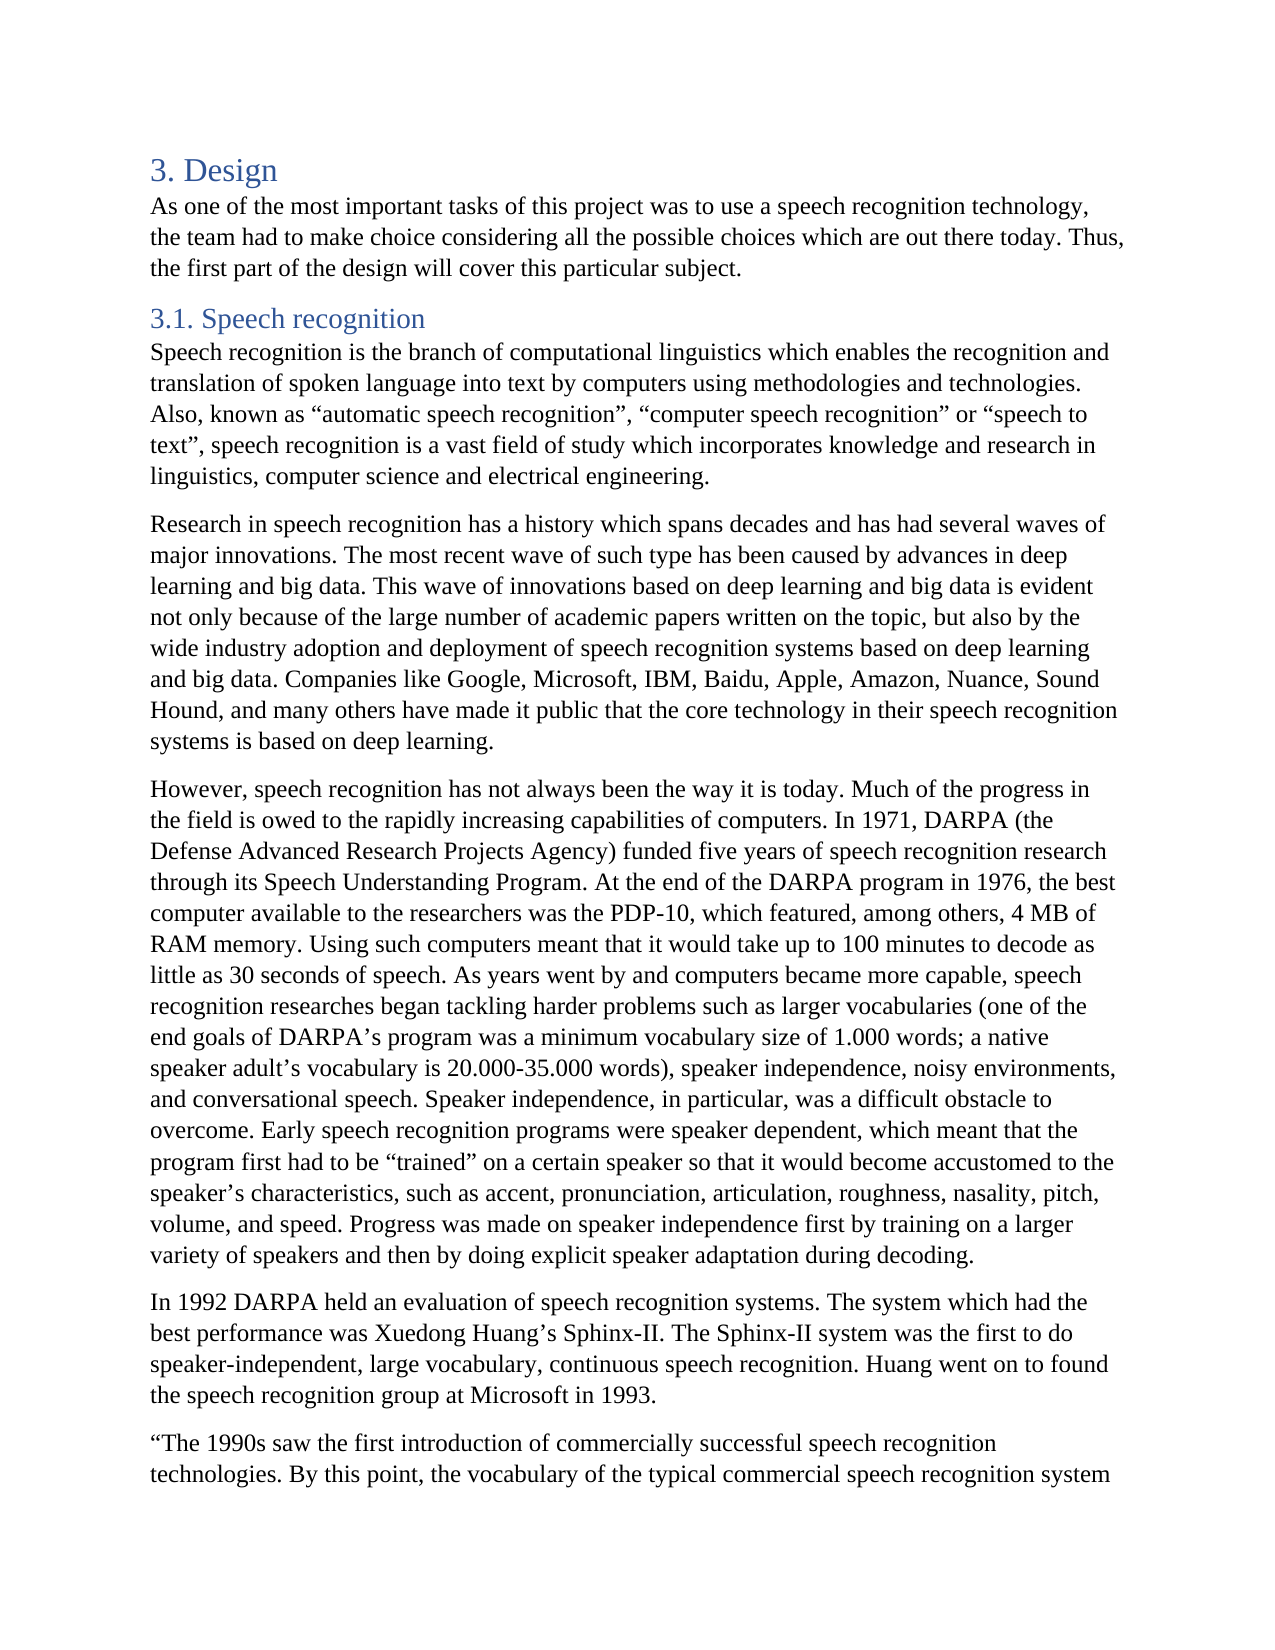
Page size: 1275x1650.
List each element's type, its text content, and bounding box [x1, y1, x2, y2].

subtitle 3.1. Speech recognition [150, 301, 1125, 335]
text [150, 1428, 1125, 1488]
text Research in speech recognition has a history which spans decades and has had several waves of major innovations. The most recent wave of such type has been caused by advances in deep learning and big data. This wave of innovations based on deep learning and big data is evident not only because of the large number of academic papers written on the topic, but also by the wide industry adoption and deployment of speech recognition systems based on deep learning and big data. Companies like Google, Microsoft, IBM, Baidu, Apple, Amazon, Nuance, Sound Hound, and many others have made it public that the core technology in their speech recognition systems is based on deep learning. [150, 509, 1125, 755]
text Speech recognition is the branch of computational linguistics which enables the recognition and translation of spoken language into text by computers using methodologies and technologies. Also, known as “automatic speech recognition”, “computer speech recognition” or “speech to text”, speech recognition is a vast field of study which incorporates knowledge and research in linguistics, computer science and electrical engineering. [150, 337, 1125, 490]
text As one of the most important tasks of this project was to use a speech recognition technology, the team had to make choice considering all the possible choices which are out there today. Thus, the first part of the design will cover this particular subject. [150, 191, 1125, 282]
subtitle 3. Design [150, 150, 1125, 188]
text In 1992 DARPA held an evaluation of speech recognition systems. The system which had the best performance was Xuedong Huang’s Sphinx-II. The Sphinx-II system was the first to do speaker-independent, large vocabulary, continuous speech recognition. Huang went on to found the speech recognition group at Microsoft in 1993. [150, 1287, 1125, 1409]
text However, speech recognition has not always been the way it is today. Much of the progress in the field is owed to the rapidly increasing capabilities of computers. In 1971, DARPA (the Defense Advanced Research Projects Agency) funded five years of speech recognition research through its Speech Understanding Program. At the end of the DARPA program in 1976, the best computer available to the researchers was the PDP-10, which featured, among others, 4 MB of RAM memory. Using such computers meant that it would take up to 100 minutes to decode as little as 30 seconds of speech. As years went by and computers became more capable, speech recognition researches began tackling harder problems such as larger vocabularies (one of the end goals of DARPA’s program was a minimum vocabulary size of 1.000 words; a native speaker adult’s vocabulary is 20.000-35.000 words), speaker independence, noisy environments, and conversational speech. Speaker independence, in particular, was a difficult obstacle to overcome. Early speech recognition programs were speaker dependent, which meant that the program first had to be “trained” on a certain speaker so that it would become accustomed to the speaker’s characteristics, such as accent, pronunciation, articulation, roughness, nasality, pitch, volume, and speed. Progress was made on speaker independence first by training on a larger variety of speakers and then by doing explicit speaker adaptation during decoding. [150, 774, 1125, 1268]
